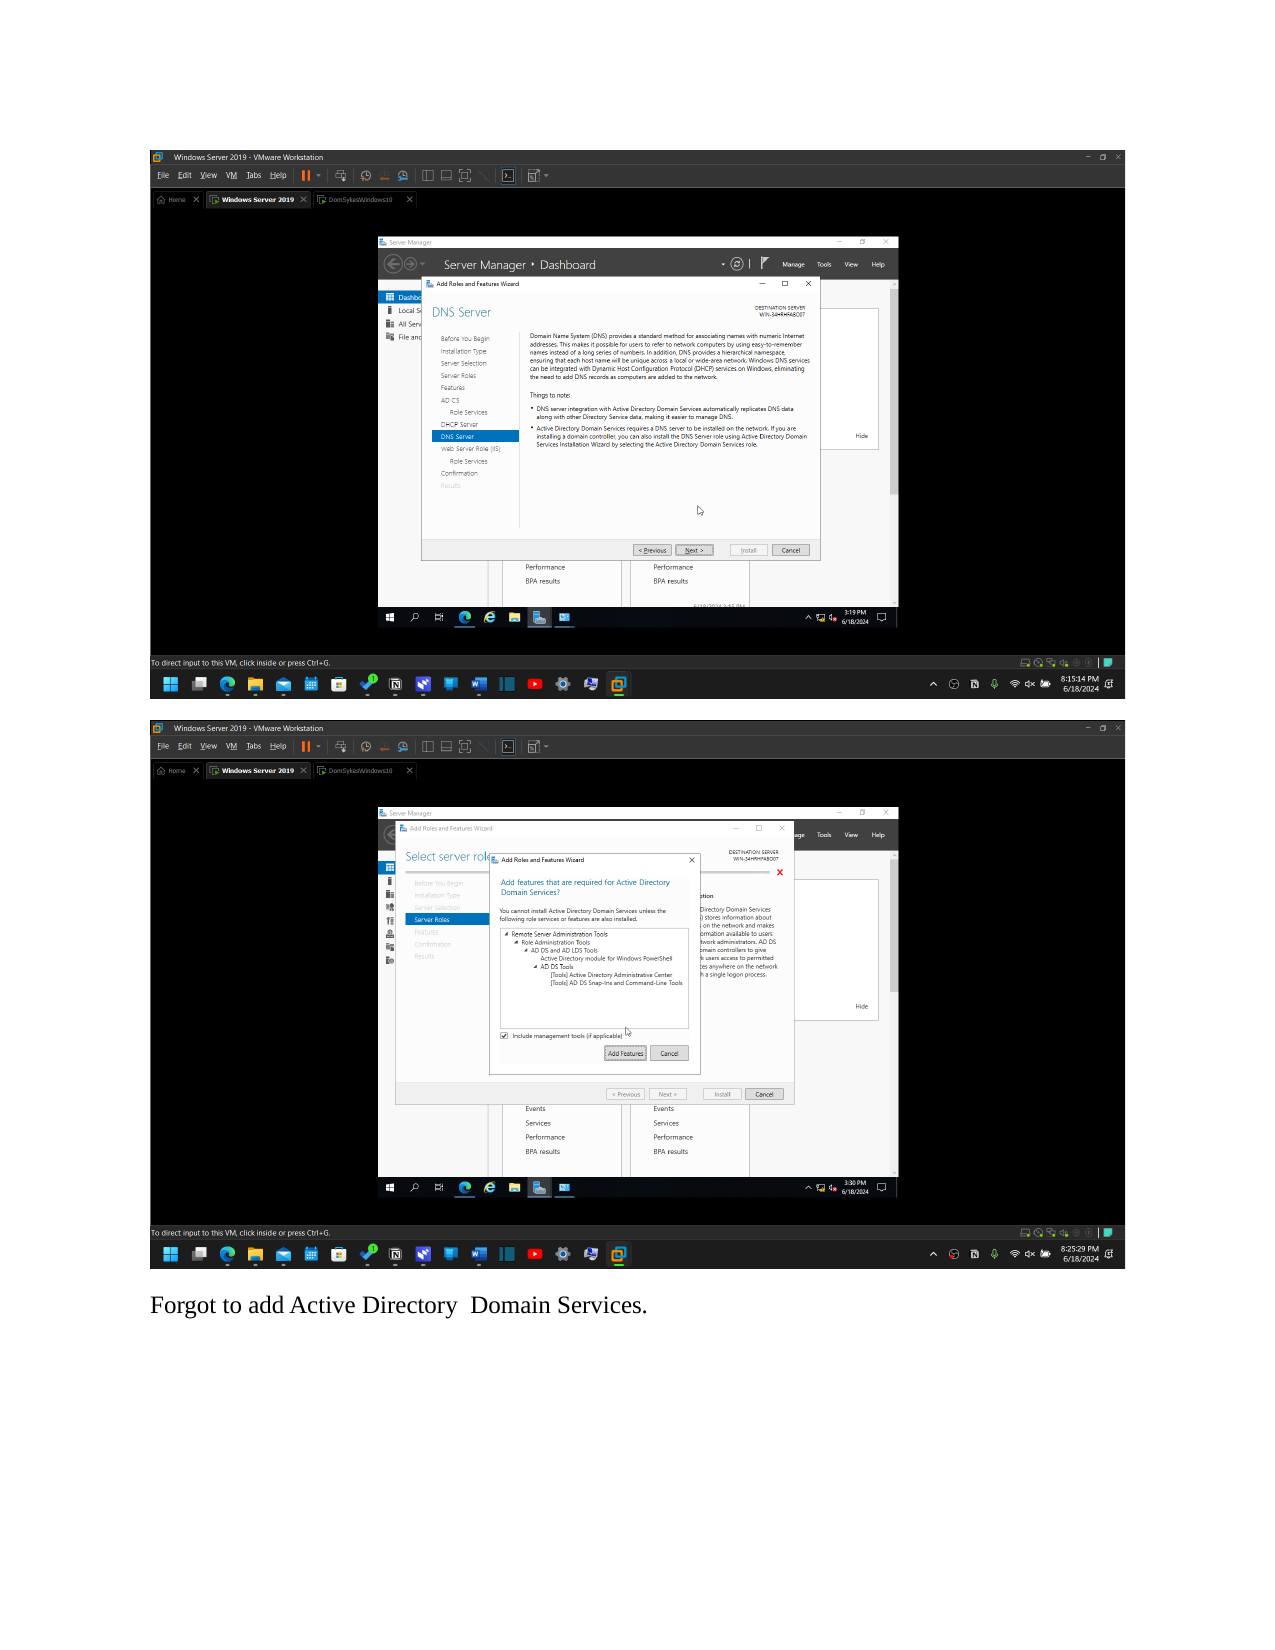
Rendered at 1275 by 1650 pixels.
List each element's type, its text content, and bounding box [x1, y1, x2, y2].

text Forgot to add Active Directory Domain Services. [150, 1290, 1125, 1319]
picture [150, 150, 1125, 699]
picture [150, 720, 1125, 1269]
